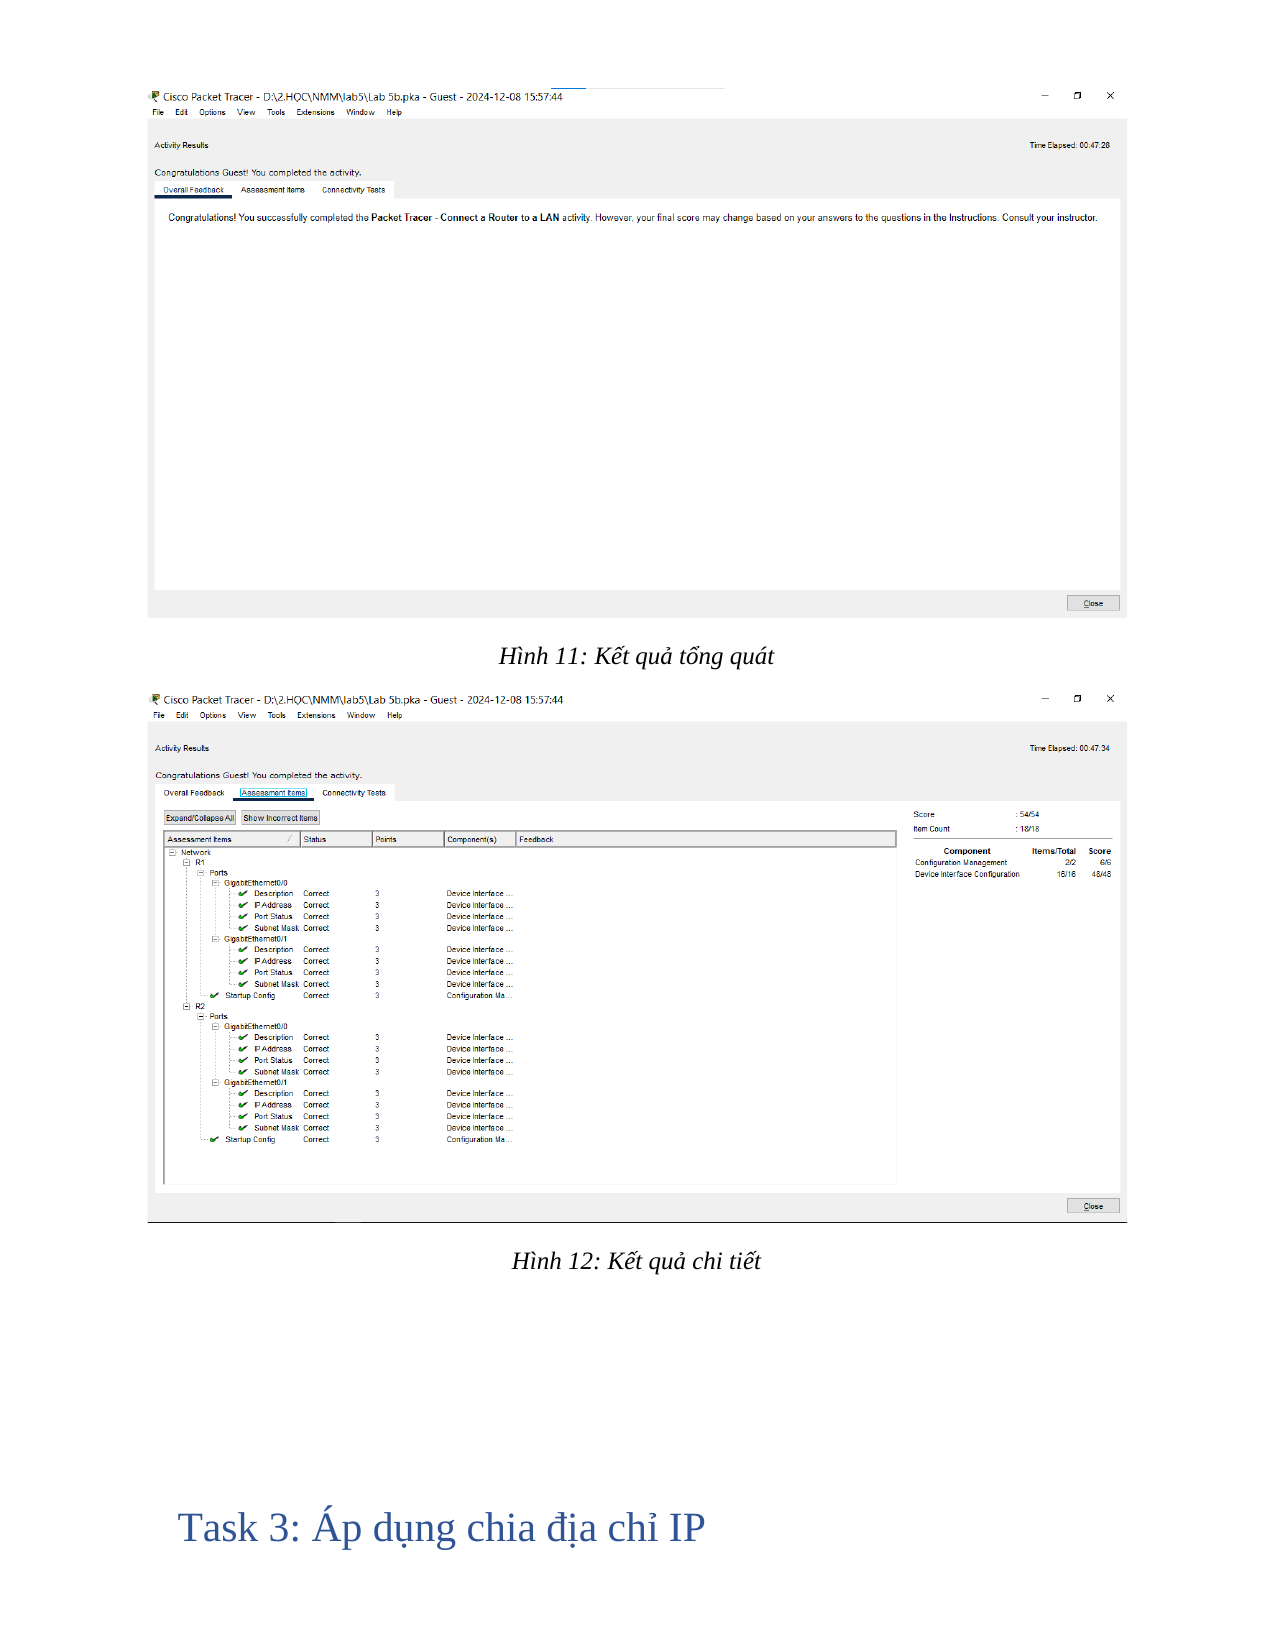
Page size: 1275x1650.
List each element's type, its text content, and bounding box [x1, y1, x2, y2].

text Hình 12: Kết quả chi tiết [88, 1246, 1186, 1275]
text Task 3: Áp dụng chia địa chỉ IP [177, 1502, 1186, 1550]
text Hình 11: Kết quả tổng quát [88, 641, 1186, 669]
picture [147, 692, 1128, 1223]
picture [147, 88, 1128, 618]
